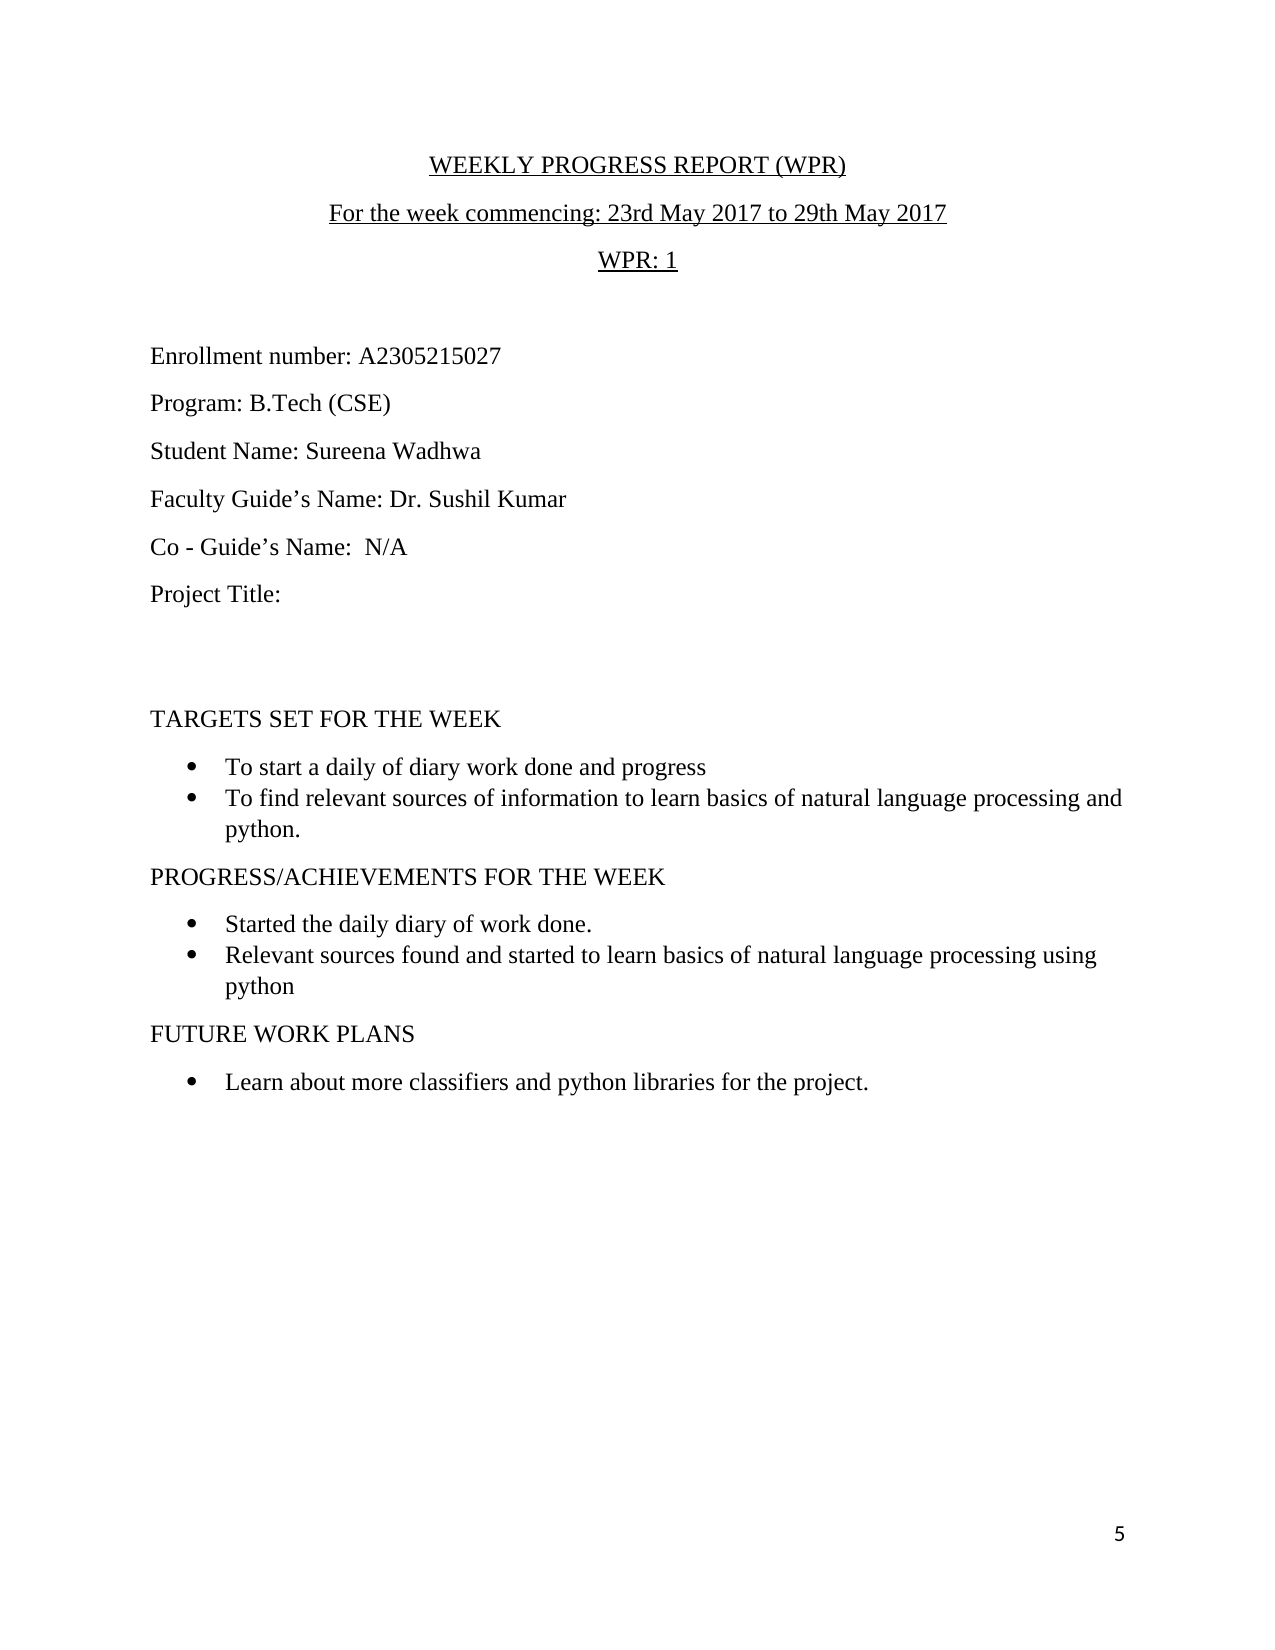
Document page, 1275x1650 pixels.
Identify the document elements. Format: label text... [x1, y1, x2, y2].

list Learn about more classifiers and python libraries for the project. [187, 1067, 1125, 1096]
text Co - Guide’s Name: N/A [150, 532, 1125, 560]
list To find relevant sources of information to learn basics of natural language processing and python. [187, 783, 1125, 843]
text Student Name: Sureena Wadhwa [150, 436, 1125, 465]
list To start a daily of diary work done and progress [187, 752, 1125, 781]
text Faculty Guide’s Name: Dr. Sushil Kumar [150, 484, 1125, 513]
text TARGETS SET FOR THE WEEK [150, 704, 1125, 733]
text For the week commencing: 23rd May 2017 to 29th May 2017 [150, 198, 1125, 226]
text Enrollment number: A2305215027 [150, 341, 1125, 369]
text Program: B.Tech (CSE) [150, 388, 1125, 417]
text FUTURE WORK PLANS [150, 1019, 1125, 1048]
text WPR: 1 [150, 245, 1125, 274]
list Started the daily diary of work done. [187, 909, 1125, 938]
text Project Title: [150, 579, 1125, 608]
text PROGRESS/ACHIEVEMENTS FOR THE WEEK [150, 862, 1125, 890]
list Relevant sources found and started to learn basics of natural language processing using python [187, 940, 1125, 1000]
text WEEKLY PROGRESS REPORT (WPR) [150, 150, 1125, 179]
